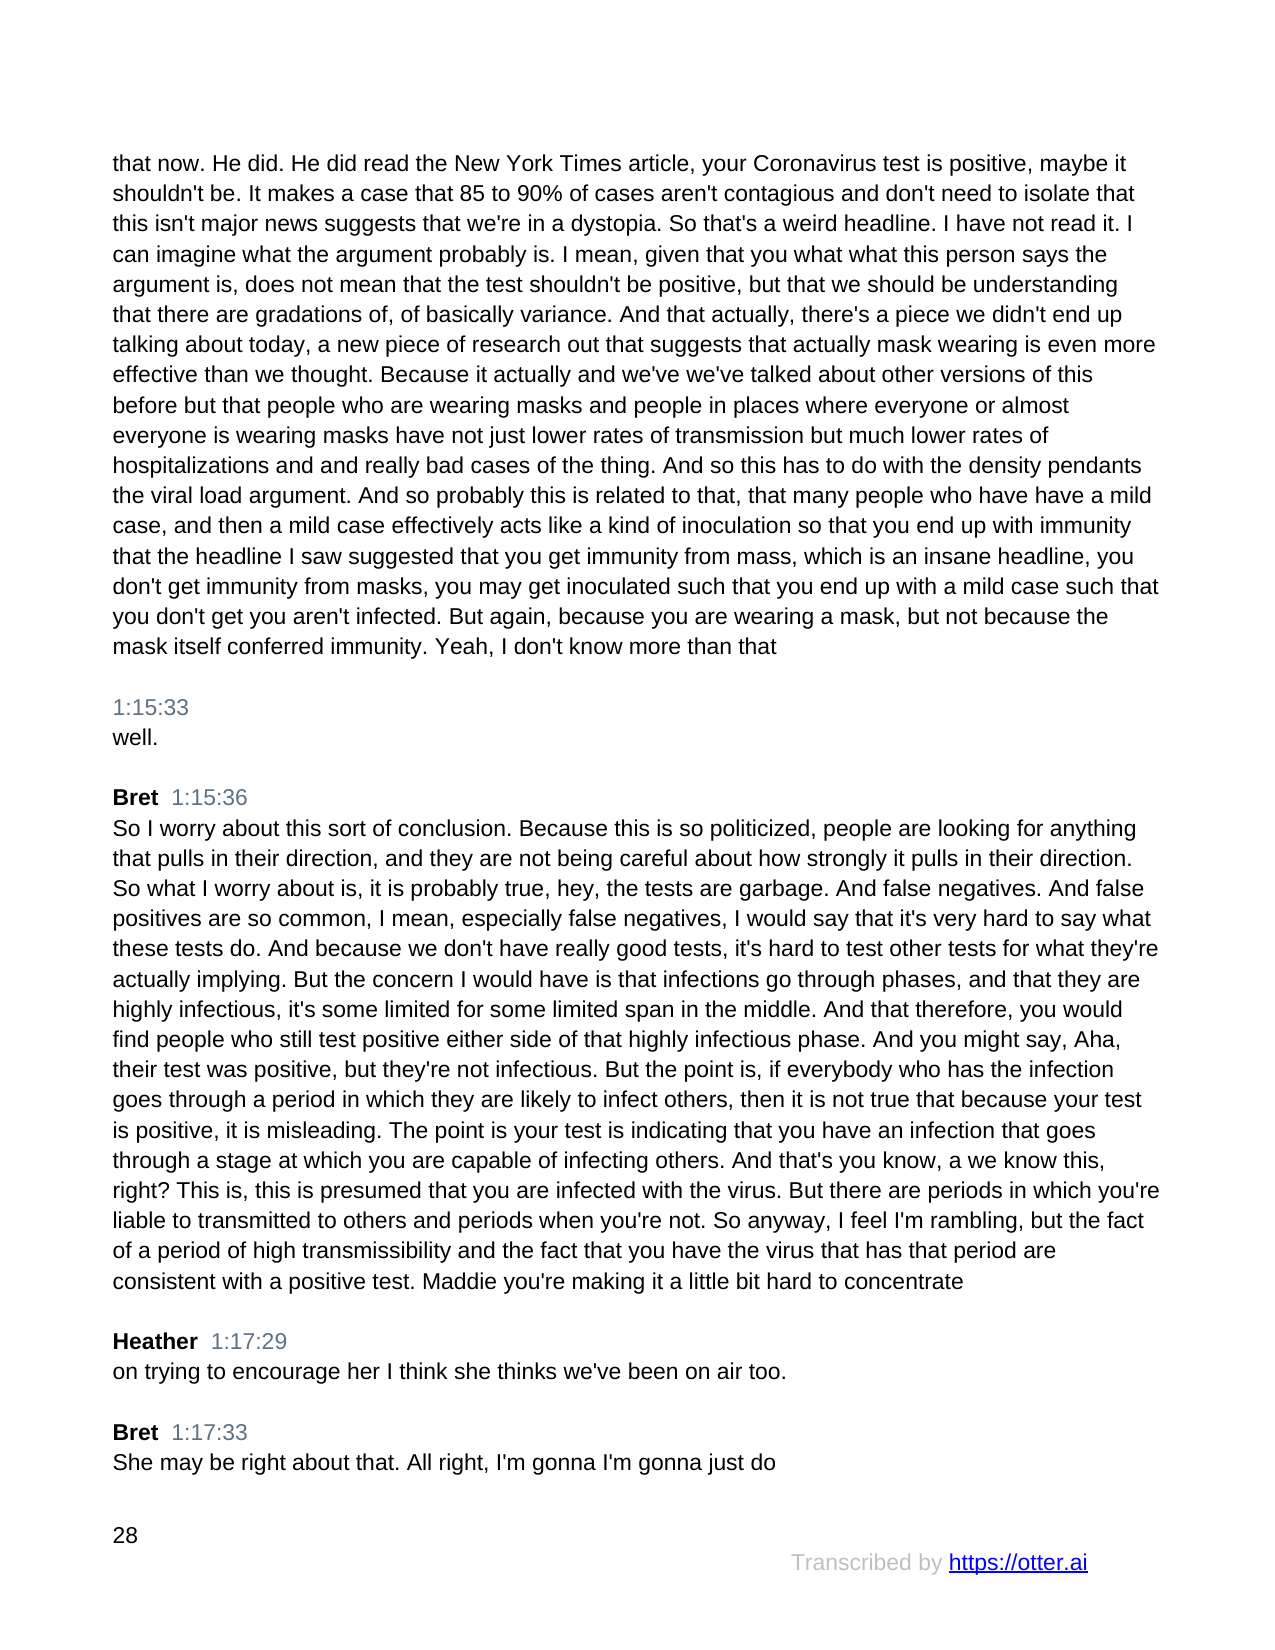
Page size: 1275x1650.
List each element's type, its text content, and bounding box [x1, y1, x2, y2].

text She may be right about that. All right, I'm gonna I'm gonna just do [112, 1449, 1162, 1475]
text well. [112, 724, 1162, 750]
text Bret 1:17:33 [112, 1419, 1162, 1445]
text Heather 1:17:29 [112, 1328, 1162, 1354]
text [112, 150, 1162, 660]
text on trying to encourage her I think she thinks we've been on air too. [112, 1358, 1162, 1385]
text 1:15:33 [112, 694, 1162, 720]
text Bret 1:15:36 [112, 784, 1162, 811]
text So I worry about this sort of conclusion. Because this is so politicized, people are looking for anything that pulls in their direction, and they are not being careful about how strongly it pulls in their direction. So what I worry about is, it is probably true, hey, the tests are garbage. And false negatives. And false positives are so common, I mean, especially false negatives, I would say that it's very hard to say what these tests do. And because we don't have really good tests, it's hard to test other tests for what they're actually implying. But the concern I would have is that infections go through phases, and that they are highly infectious, it's some limited for some limited span in the middle. And that therefore, you would find people who still test positive either side of that highly infectious phase. And you might say, Aha, their test was positive, but they're not infectious. But the point is, if everybody who has the infection goes through a period in which they are likely to infect others, then it is not true that because your test is positive, it is misleading. The point is your test is indicating that you have an infection that goes through a stage at which you are capable of infecting others. And that's you know, a we know this, right? This is, this is presumed that you are infected with the virus. But there are periods in which you're liable to transmitted to others and periods when you're not. So anyway, I feel I'm rambling, but the fact of a period of high transmissibility and the fact that you have the virus that has that period are consistent with a positive test. Maddie you're making it a little bit hard to concentrate [112, 814, 1162, 1294]
